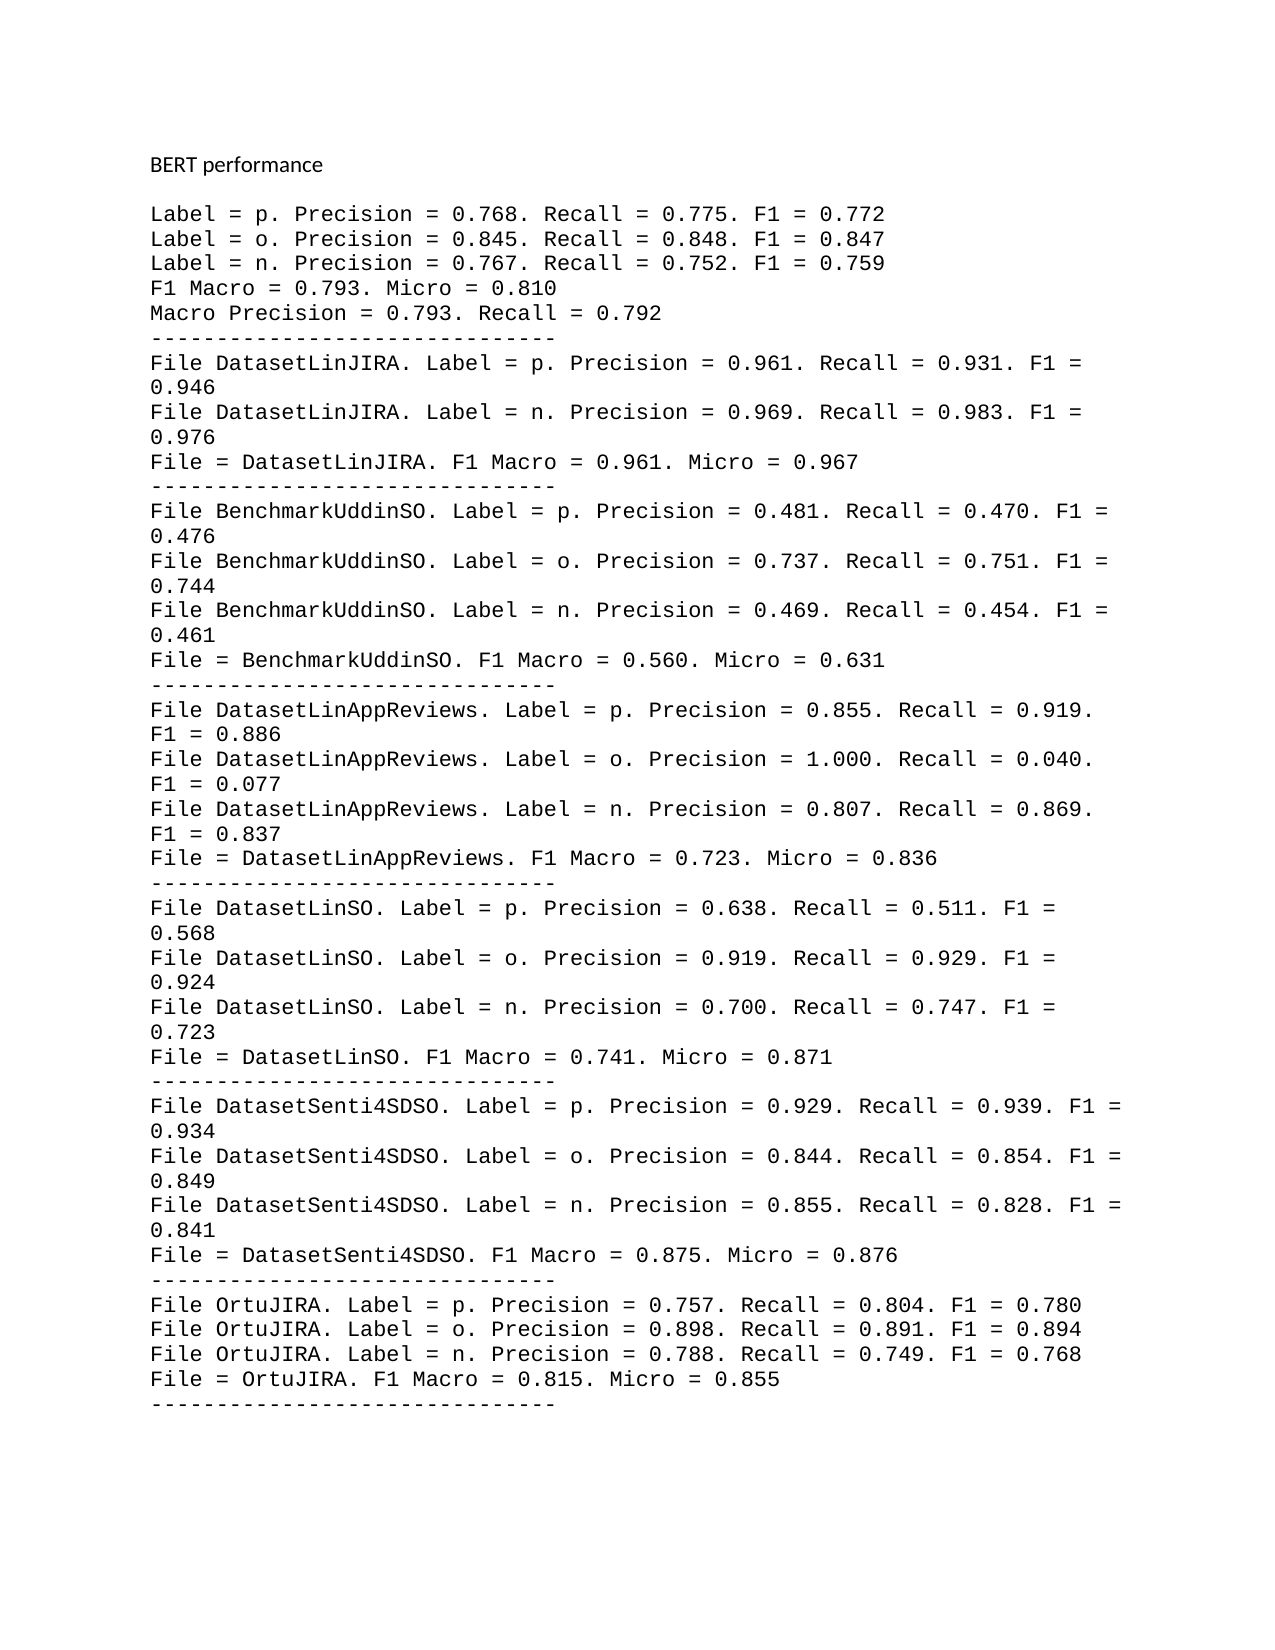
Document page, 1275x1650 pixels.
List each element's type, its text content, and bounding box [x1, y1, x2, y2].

text File = DatasetSenti4SDSO. F1 Macro = 0.875. Micro = 0.876 [150, 1244, 1125, 1269]
text File DatasetLinJIRA. Label = p. Precision = 0.961. Recall = 0.931. F1 = 0.946 [150, 352, 1125, 401]
text ------------------------------- [150, 1393, 1125, 1418]
text Label = p. Precision = 0.768. Recall = 0.775. F1 = 0.772 [150, 203, 1125, 228]
text File DatasetSenti4SDSO. Label = o. Precision = 0.844. Recall = 0.854. F1 = 0.849 [150, 1145, 1125, 1195]
text BERT performance [150, 150, 1125, 178]
text File BenchmarkUddinSO. Label = o. Precision = 0.737. Recall = 0.751. F1 = 0.744 [150, 550, 1125, 600]
text File DatasetSenti4SDSO. Label = p. Precision = 0.929. Recall = 0.939. F1 = 0.934 [150, 1096, 1125, 1145]
text File DatasetSenti4SDSO. Label = n. Precision = 0.855. Recall = 0.828. F1 = 0.841 [150, 1195, 1125, 1244]
text ------------------------------- [150, 476, 1125, 501]
text File = OrtuJIRA. F1 Macro = 0.815. Micro = 0.855 [150, 1368, 1125, 1393]
text ------------------------------- [150, 674, 1125, 699]
text File = BenchmarkUddinSO. F1 Macro = 0.560. Micro = 0.631 [150, 649, 1125, 674]
text File BenchmarkUddinSO. Label = n. Precision = 0.469. Recall = 0.454. F1 = 0.461 [150, 600, 1125, 649]
text File DatasetLinSO. Label = n. Precision = 0.700. Recall = 0.747. F1 = 0.723 [150, 996, 1125, 1046]
text File OrtuJIRA. Label = o. Precision = 0.898. Recall = 0.891. F1 = 0.894 [150, 1319, 1125, 1343]
text File OrtuJIRA. Label = p. Precision = 0.757. Recall = 0.804. F1 = 0.780 [150, 1294, 1125, 1319]
text File OrtuJIRA. Label = n. Precision = 0.788. Recall = 0.749. F1 = 0.768 [150, 1343, 1125, 1368]
text ------------------------------- [150, 872, 1125, 897]
text File = DatasetLinAppReviews. F1 Macro = 0.723. Micro = 0.836 [150, 848, 1125, 872]
text File DatasetLinAppReviews. Label = n. Precision = 0.807. Recall = 0.869. F1 = 0.837 [150, 798, 1125, 848]
text File DatasetLinSO. Label = p. Precision = 0.638. Recall = 0.511. F1 = 0.568 [150, 897, 1125, 947]
text File DatasetLinAppReviews. Label = p. Precision = 0.855. Recall = 0.919. F1 = 0.886 [150, 699, 1125, 748]
text ------------------------------- [150, 327, 1125, 352]
text File BenchmarkUddinSO. Label = p. Precision = 0.481. Recall = 0.470. F1 = 0.476 [150, 501, 1125, 550]
text ------------------------------- [150, 1269, 1125, 1294]
text File = DatasetLinSO. F1 Macro = 0.741. Micro = 0.871 [150, 1046, 1125, 1071]
text ------------------------------- [150, 1071, 1125, 1096]
text File = DatasetLinJIRA. F1 Macro = 0.961. Micro = 0.967 [150, 451, 1125, 476]
text File DatasetLinSO. Label = o. Precision = 0.919. Recall = 0.929. F1 = 0.924 [150, 947, 1125, 996]
text F1 Macro = 0.793. Micro = 0.810 [150, 277, 1125, 302]
text Label = o. Precision = 0.845. Recall = 0.848. F1 = 0.847 [150, 228, 1125, 253]
text File DatasetLinAppReviews. Label = o. Precision = 1.000. Recall = 0.040. F1 = 0.077 [150, 748, 1125, 798]
text File DatasetLinJIRA. Label = n. Precision = 0.969. Recall = 0.983. F1 = 0.976 [150, 401, 1125, 451]
text Label = n. Precision = 0.767. Recall = 0.752. F1 = 0.759 [150, 253, 1125, 277]
text Macro Precision = 0.793. Recall = 0.792 [150, 302, 1125, 327]
